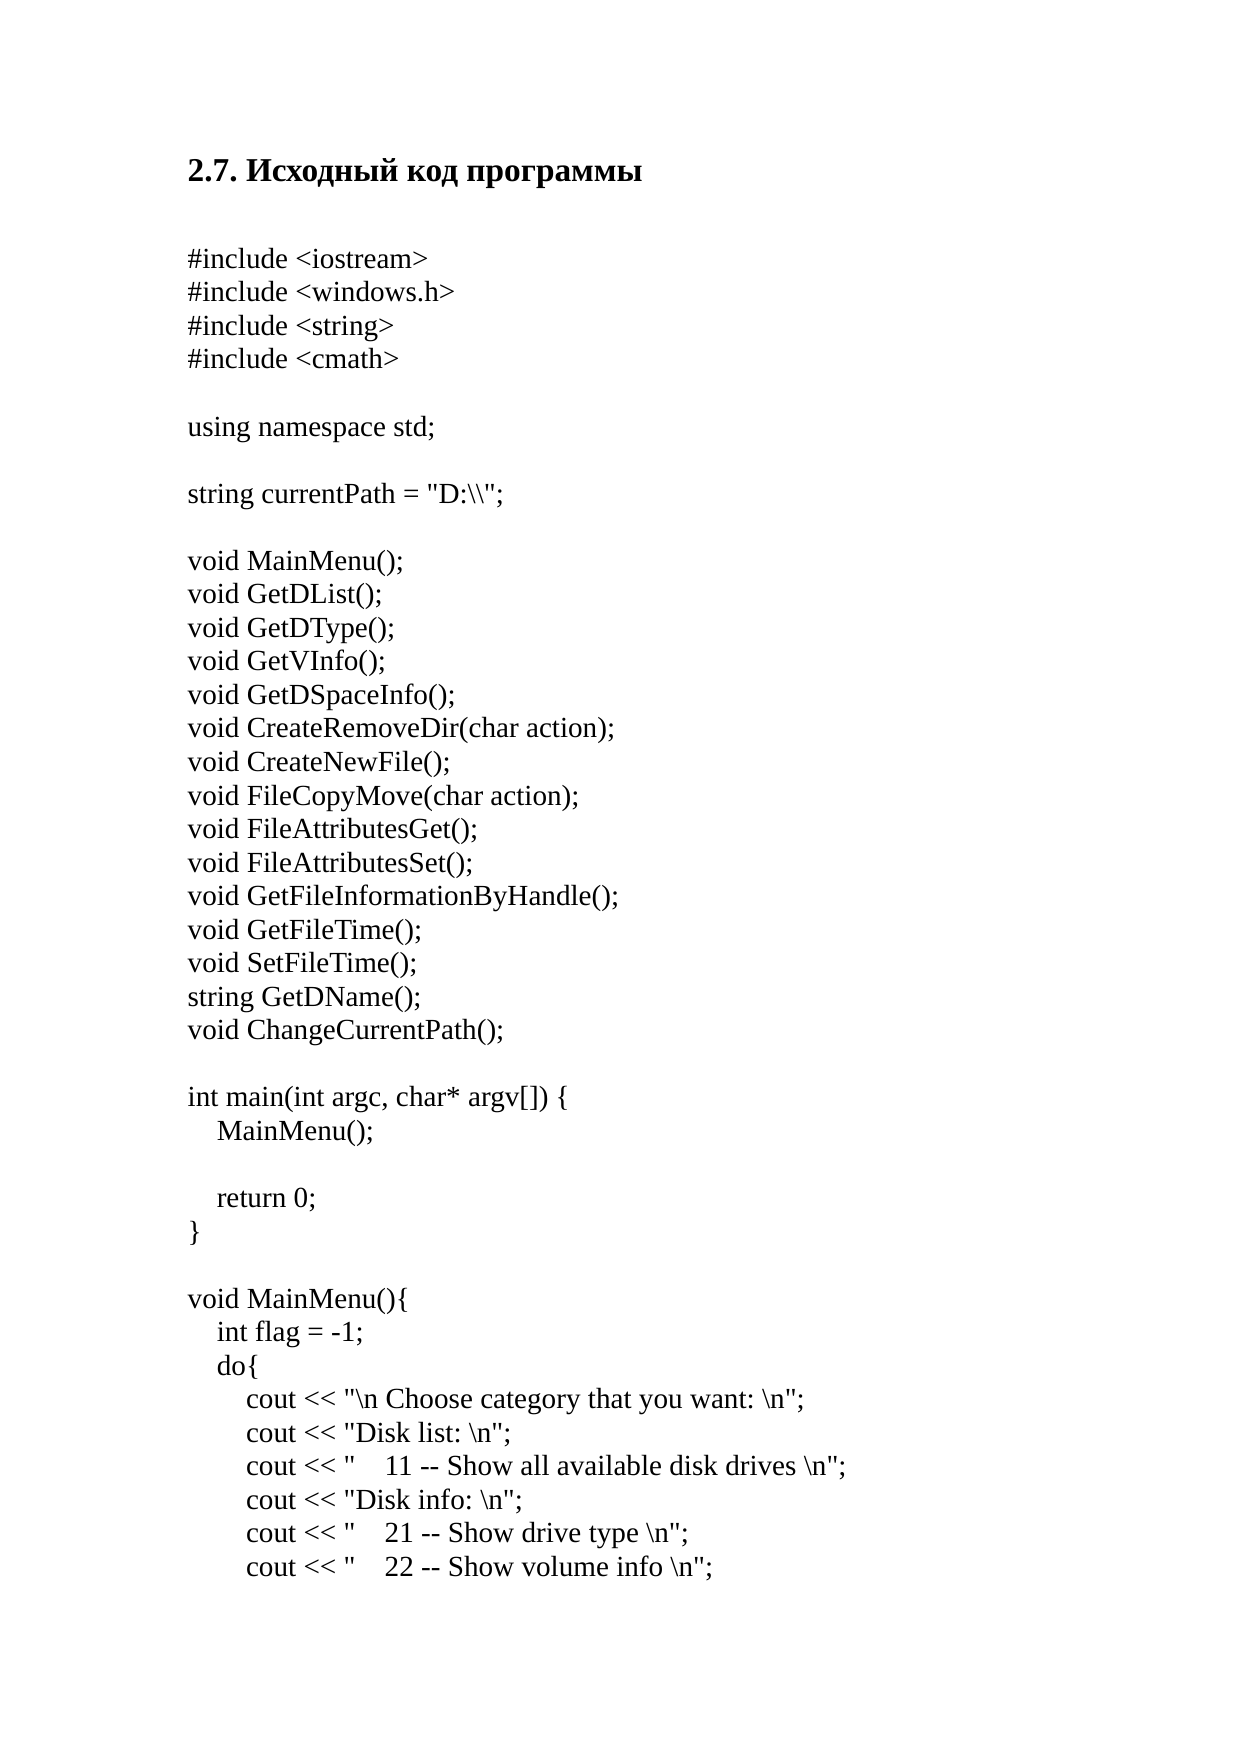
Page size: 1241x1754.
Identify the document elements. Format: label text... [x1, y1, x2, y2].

subtitle 2.7. Исходный код программы [187, 150, 1053, 188]
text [187, 207, 1053, 1583]
